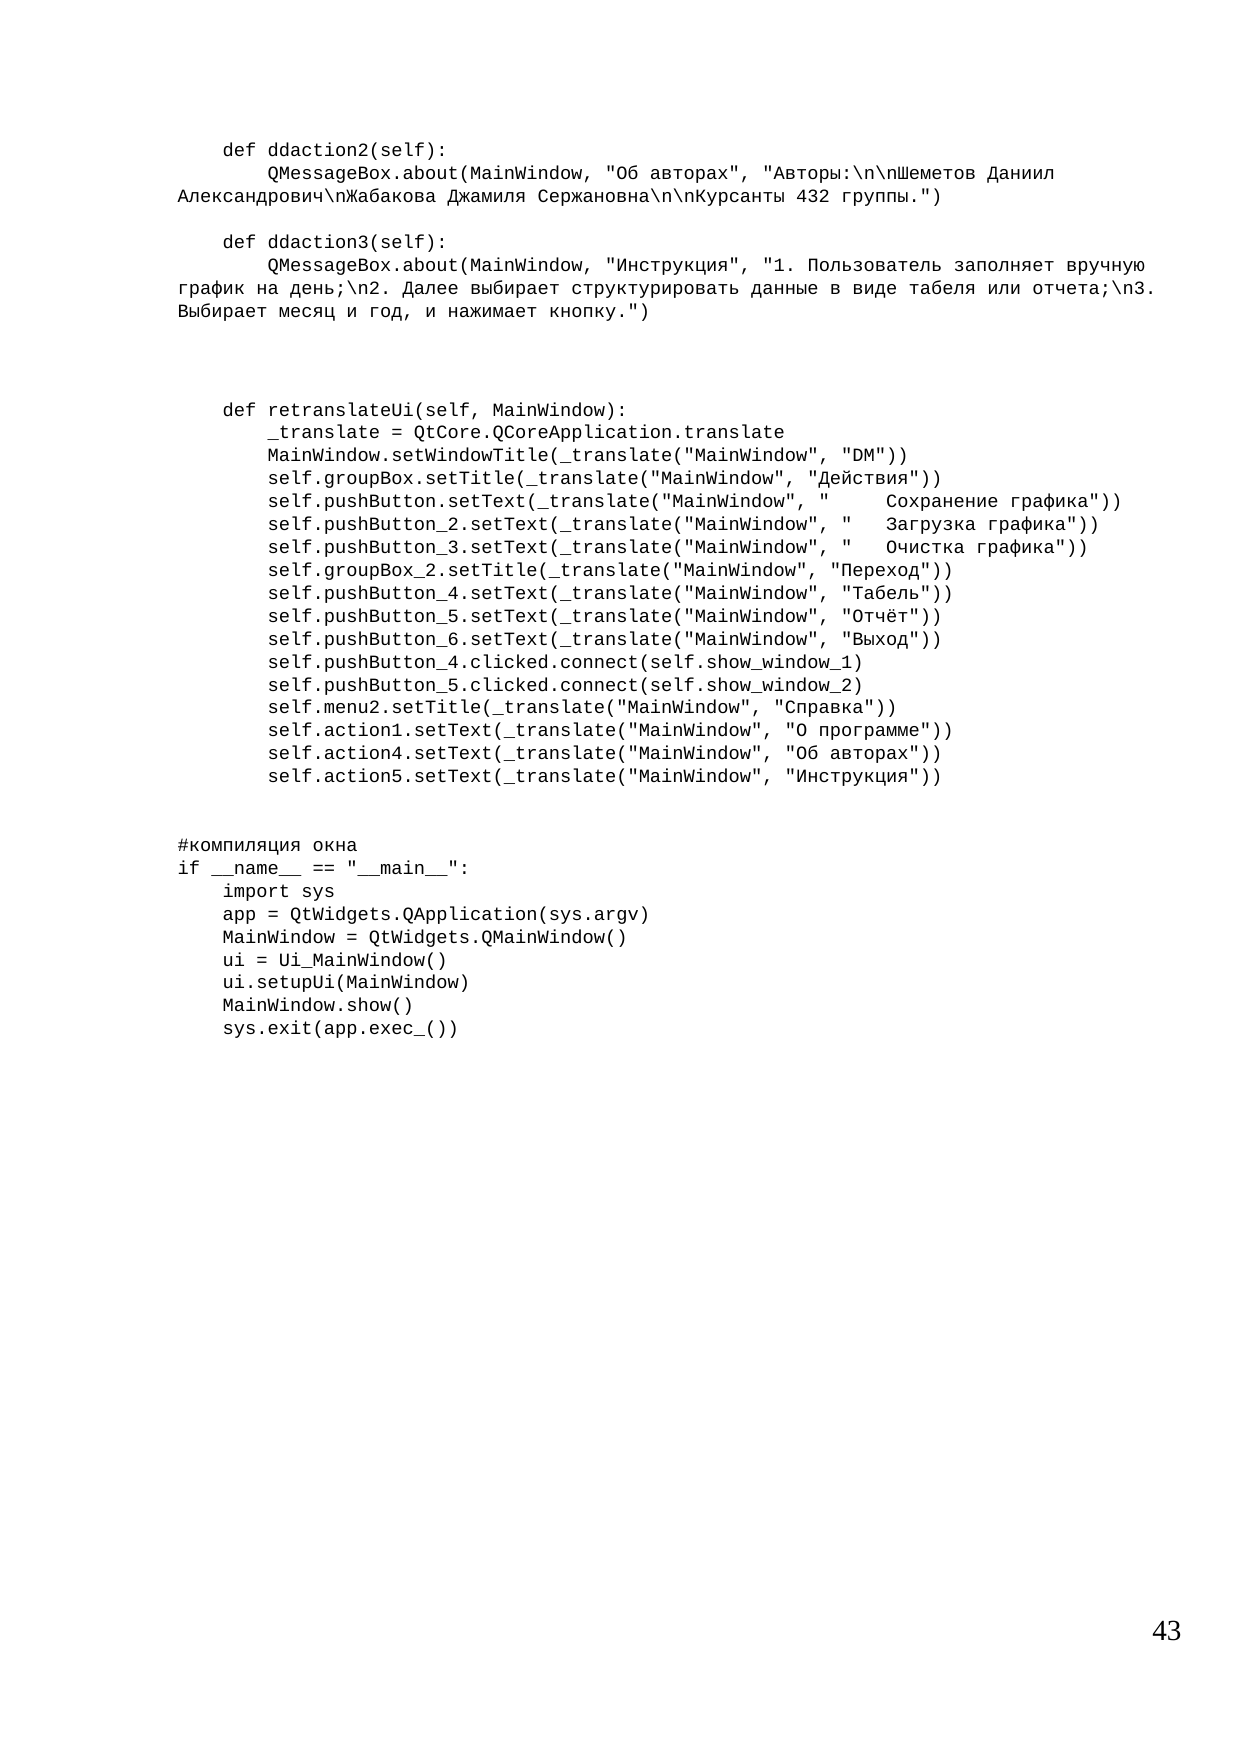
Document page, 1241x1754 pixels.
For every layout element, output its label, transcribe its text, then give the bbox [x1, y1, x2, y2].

text if __name__ == "__main__": [177, 859, 1181, 880]
text def ddaction3(self): [177, 233, 1181, 254]
text self.pushButton_5.setText(_translate("MainWindow", "Отчёт")) [177, 607, 1181, 628]
text self.action4.setText(_translate("MainWindow", "Об авторах")) [177, 744, 1181, 765]
text self.pushButton_6.setText(_translate("MainWindow", "Выход")) [177, 629, 1181, 651]
text self.pushButton_3.setText(_translate("MainWindow", " Очистка графика")) [177, 538, 1181, 559]
text QMessageBox.about(MainWindow, "Об авторах", "Авторы:\n\nШеметов Даниил Александрович\nЖабакова Джамиля Сержановна\n\nКурсанты 432 группы.") [177, 164, 1181, 208]
text def retranslateUi(self, MainWindow): [177, 400, 1181, 422]
text MainWindow = QtWidgets.QMainWindow() [177, 927, 1181, 949]
text app = QtWidgets.QApplication(sys.argv) [177, 904, 1181, 926]
text MainWindow.setWindowTitle(_translate("MainWindow", "DM")) [177, 446, 1181, 467]
text self.pushButton_5.clicked.connect(self.show_window_2) [177, 675, 1181, 697]
text self.pushButton_4.setText(_translate("MainWindow", "Табель")) [177, 584, 1181, 605]
text self.pushButton_2.setText(_translate("MainWindow", " Загрузка графика")) [177, 515, 1181, 536]
text self.action5.setText(_translate("MainWindow", "Инструкция")) [177, 767, 1181, 788]
text import sys [177, 882, 1181, 903]
text QMessageBox.about(MainWindow, "Инструкция", "1. Пользователь заполняет вручную график на день;\n2. Далее выбирает структурировать данные в виде табеля или отчета;\n3. Выбирает месяц и год, и нажимает кнопку.") [177, 256, 1181, 323]
text def ddaction2(self): [177, 141, 1181, 162]
text #компиляция окна [177, 836, 1181, 857]
text self.pushButton_4.clicked.connect(self.show_window_1) [177, 652, 1181, 674]
text self.pushButton.setText(_translate("MainWindow", " Сохранение графика")) [177, 492, 1181, 513]
text sys.exit(app.exec_()) [177, 1019, 1181, 1040]
text self.groupBox.setTitle(_translate("MainWindow", "Действия")) [177, 469, 1181, 490]
text ui.setupUi(MainWindow) [177, 973, 1181, 994]
text _translate = QtCore.QCoreApplication.translate [177, 423, 1181, 444]
text MainWindow.show() [177, 996, 1181, 1017]
text self.menu2.setTitle(_translate("MainWindow", "Справка")) [177, 698, 1181, 719]
text ui = Ui_MainWindow() [177, 950, 1181, 972]
text self.groupBox_2.setTitle(_translate("MainWindow", "Переход")) [177, 561, 1181, 582]
text self.action1.setText(_translate("MainWindow", "О программе")) [177, 721, 1181, 742]
